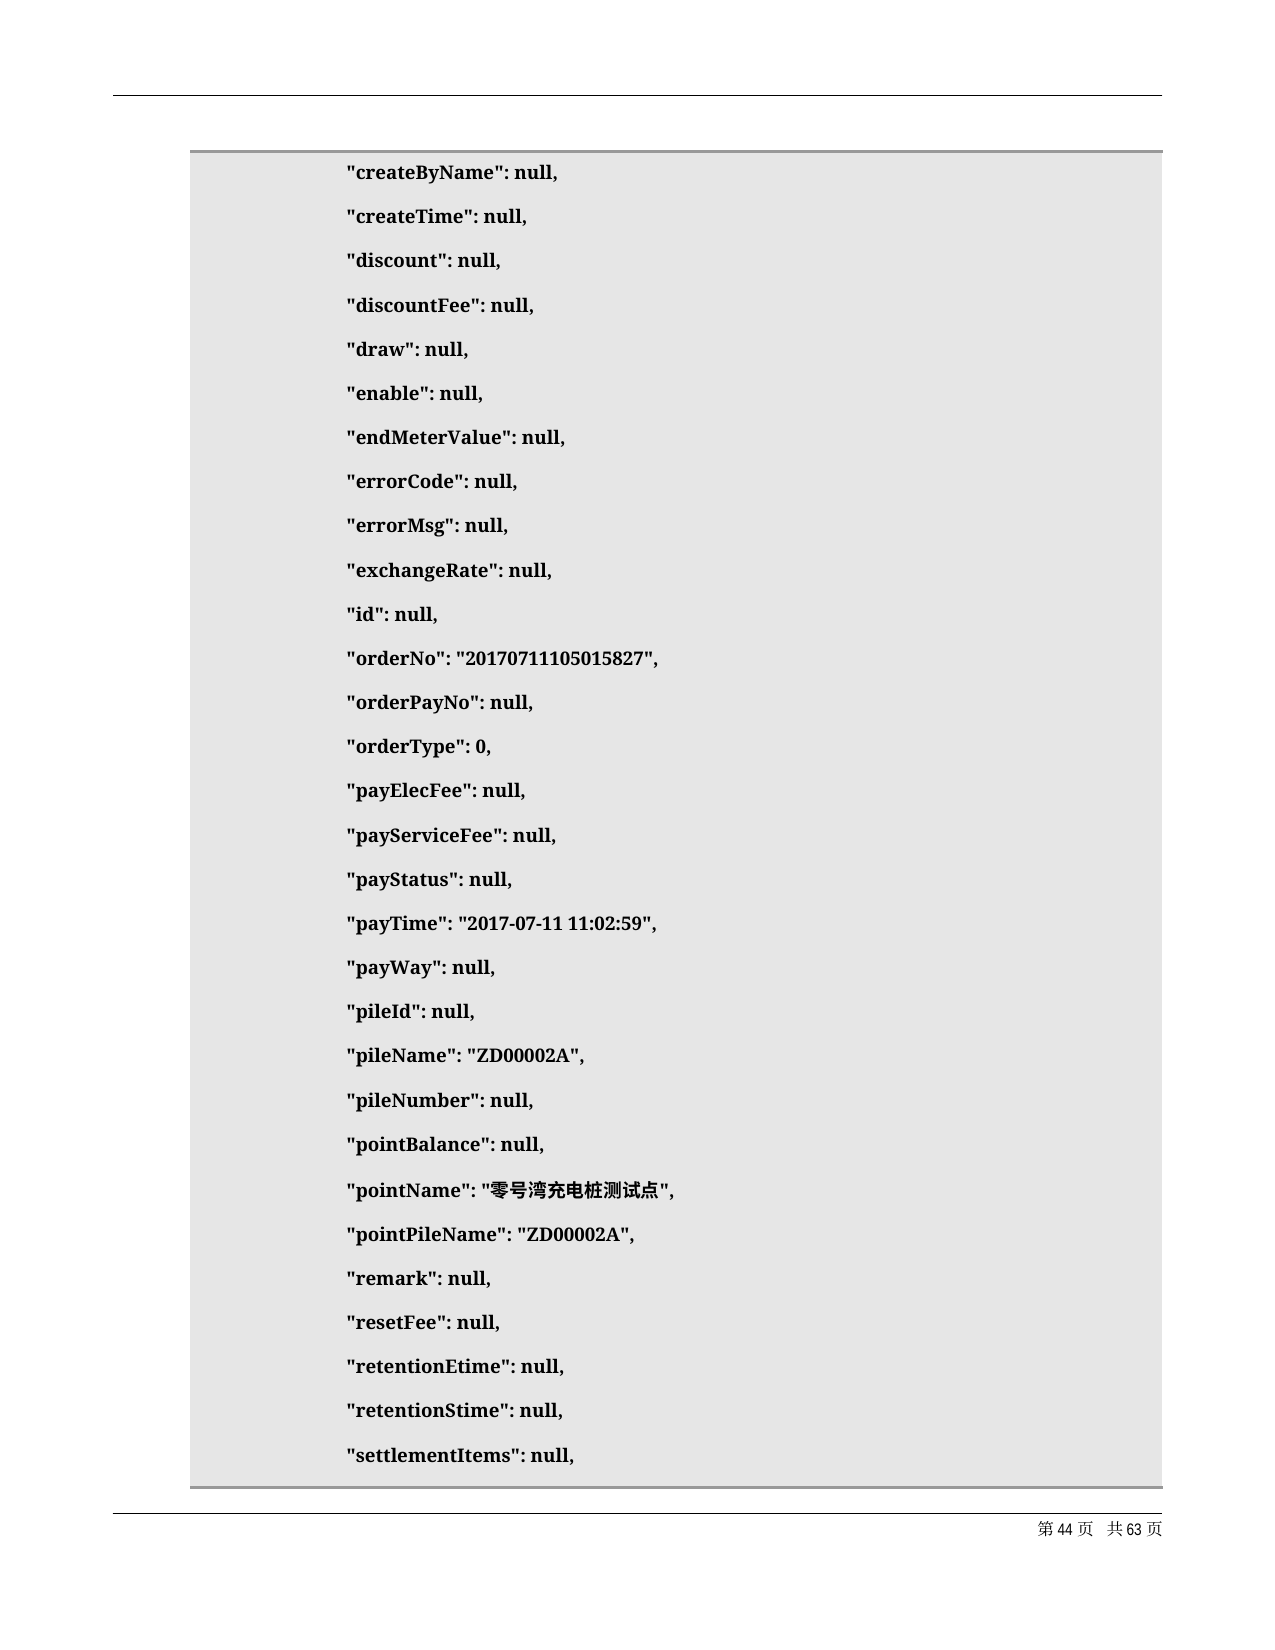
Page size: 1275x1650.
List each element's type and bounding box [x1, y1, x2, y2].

table_header [190, 153, 1162, 1486]
